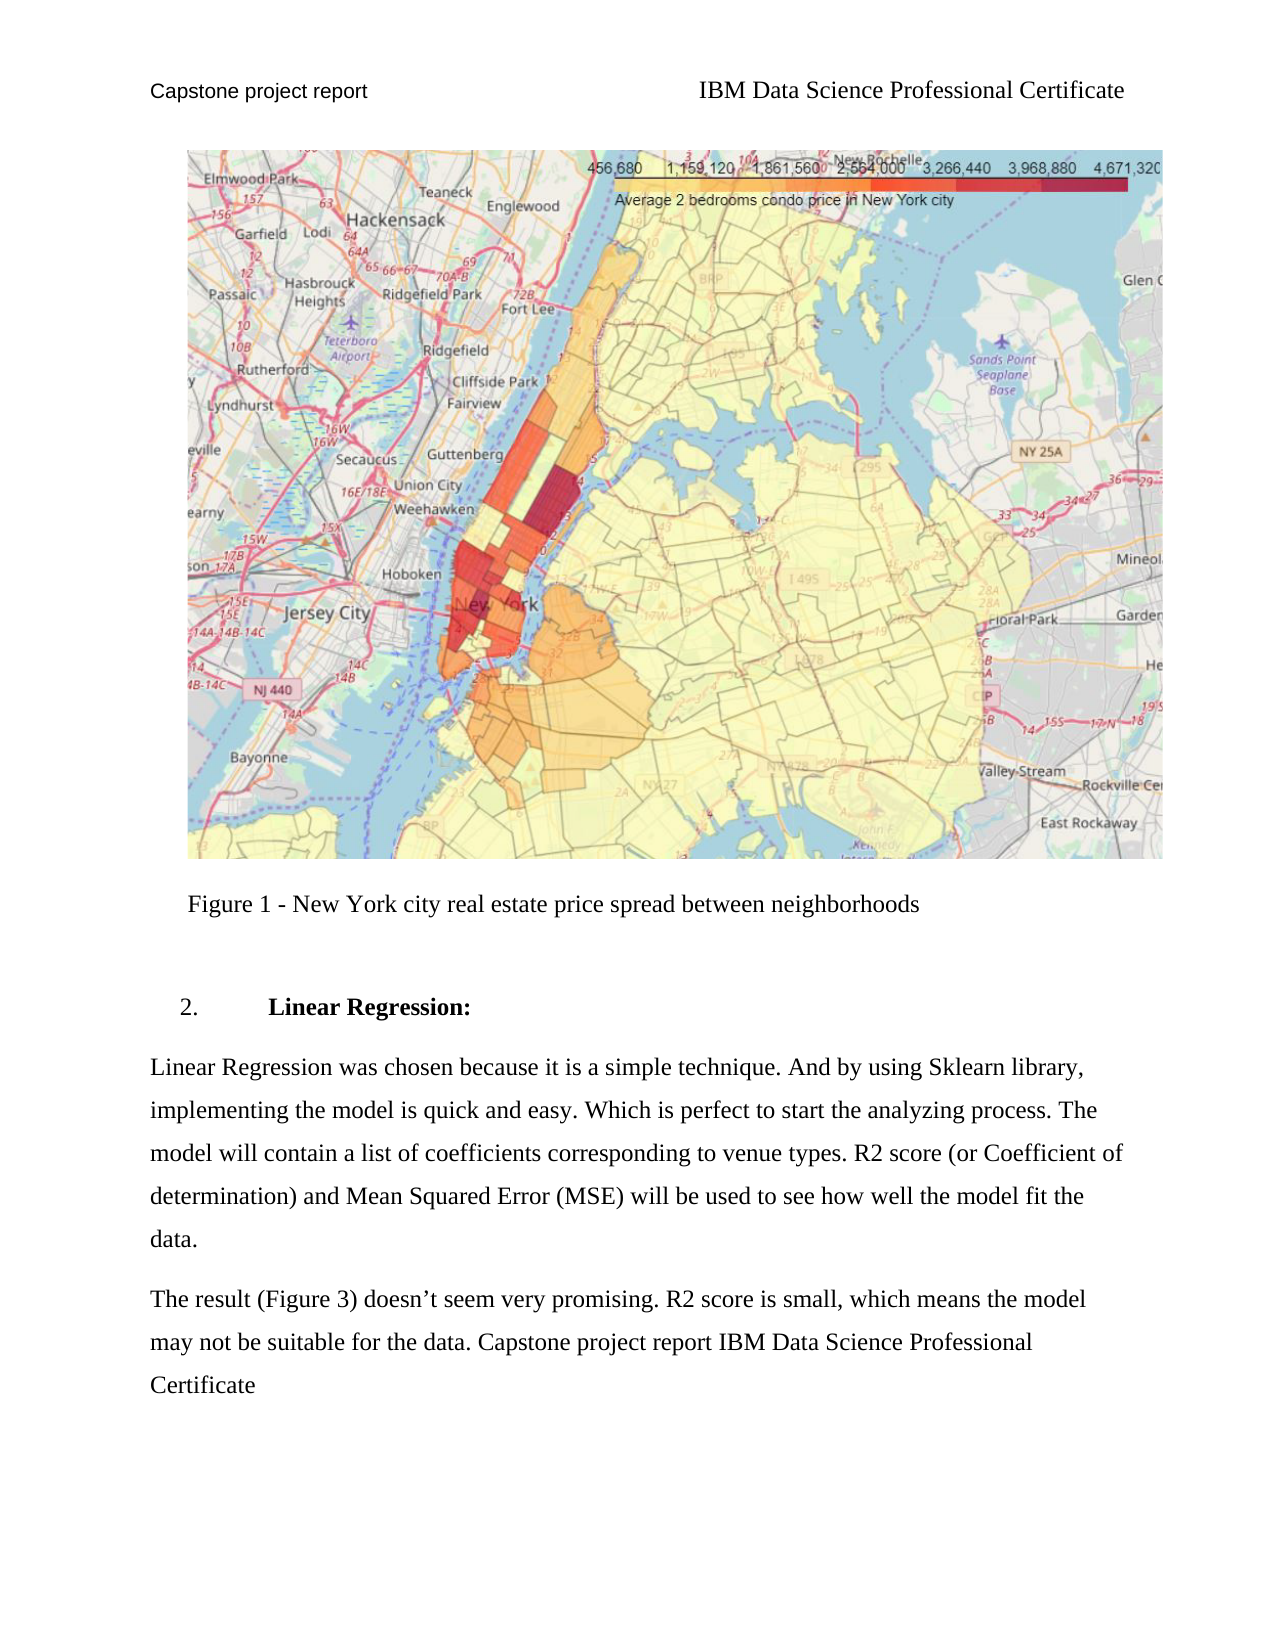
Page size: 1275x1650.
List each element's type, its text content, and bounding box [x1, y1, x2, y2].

text Linear Regression was chosen because it is a simple technique. And by using Sklearn library, implementing the model is quick and easy. Which is perfect to start the analyzing process. The model will contain a list of coefficients corresponding to venue types. R2 score (or Coefficient of determination) and Mean Squared Error (MSE) will be used to see how well the model fit the data. [150, 1052, 1125, 1253]
text The result (Figure 3) doesn’t seem very promising. R2 score is small, which means the model may not be suitable for the data. Capstone project report IBM Data Science Professional Certificate [150, 1284, 1125, 1399]
text Figure 1 - New York city real estate price spread between neighborhoods [187, 889, 1125, 918]
list Linear Regression: [179, 992, 1125, 1021]
